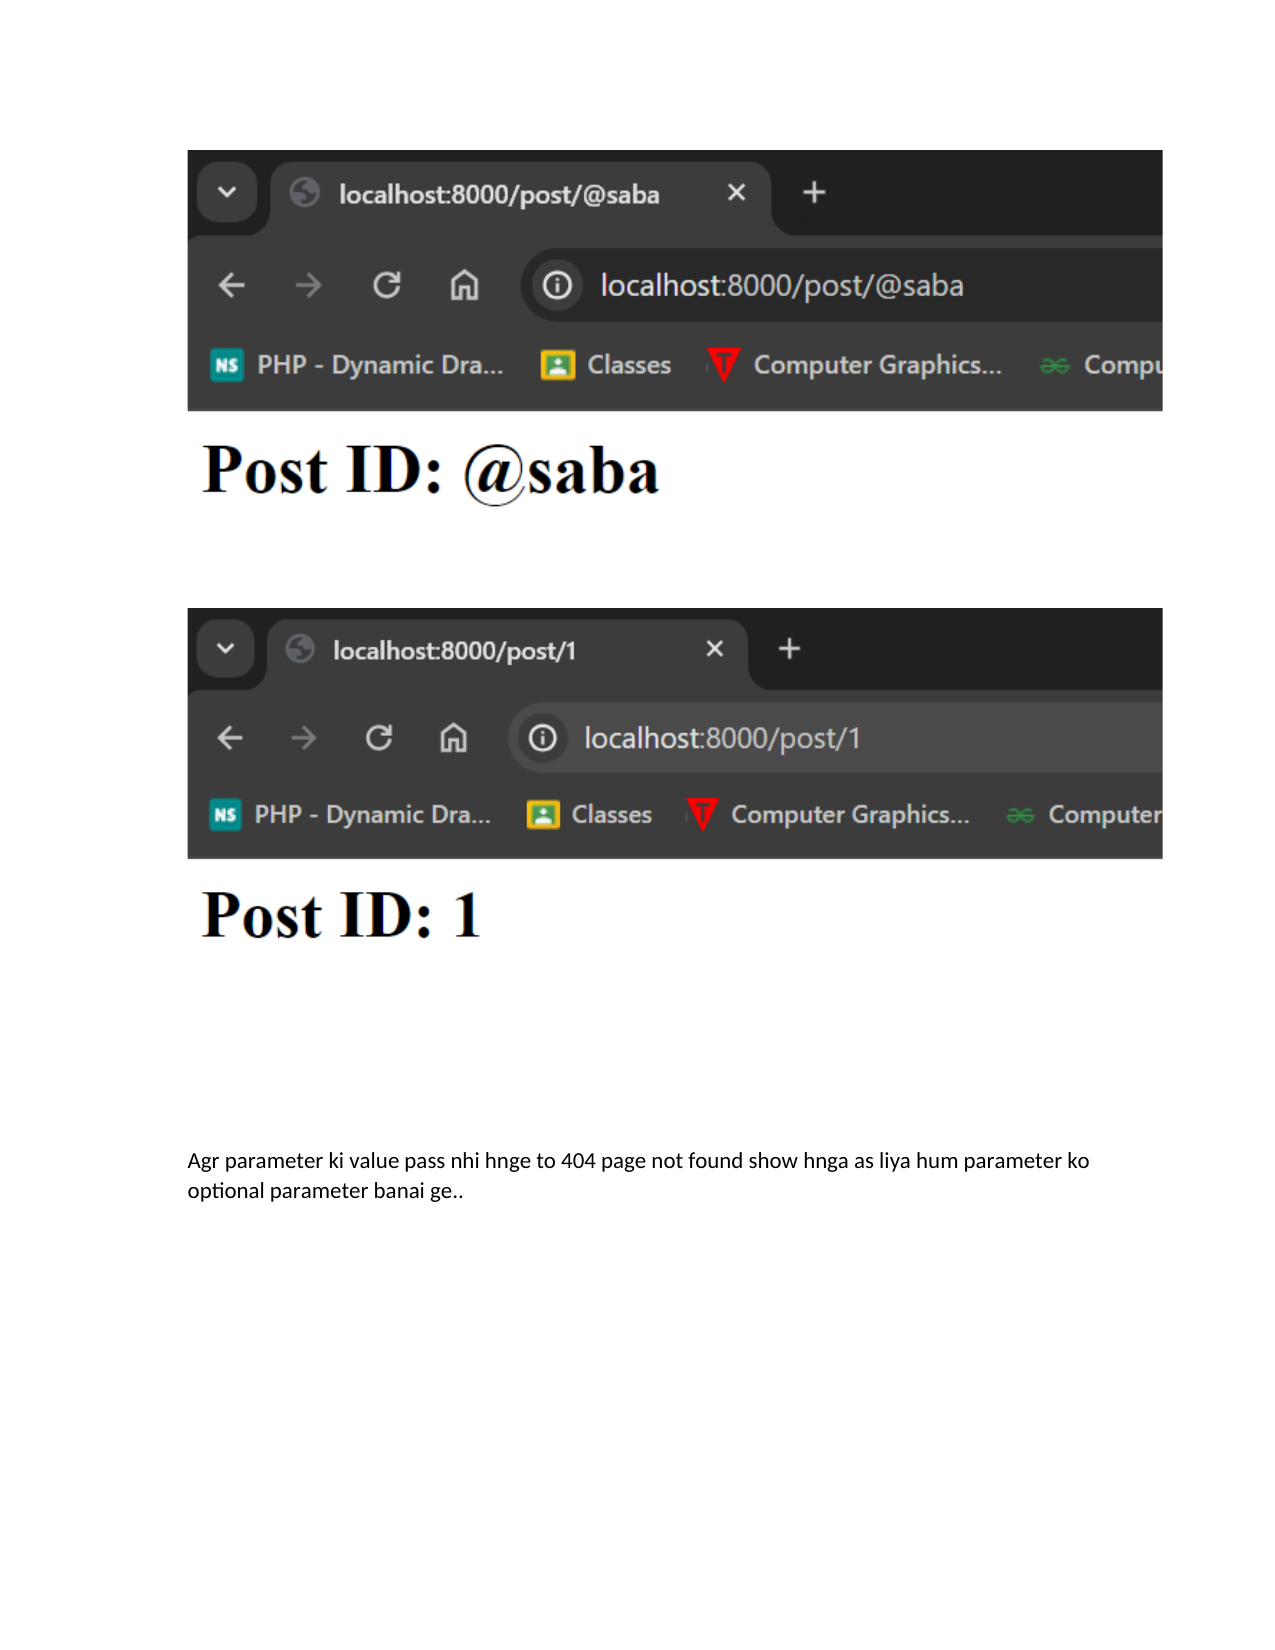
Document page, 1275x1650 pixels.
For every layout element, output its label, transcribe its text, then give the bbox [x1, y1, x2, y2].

picture [187, 608, 1163, 1128]
picture [187, 150, 1163, 606]
text Agr parameter ki value pass nhi hnge to 404 page not found show hnga as liya hum parameter ko optional parameter banai ge.. [187, 1146, 1125, 1204]
